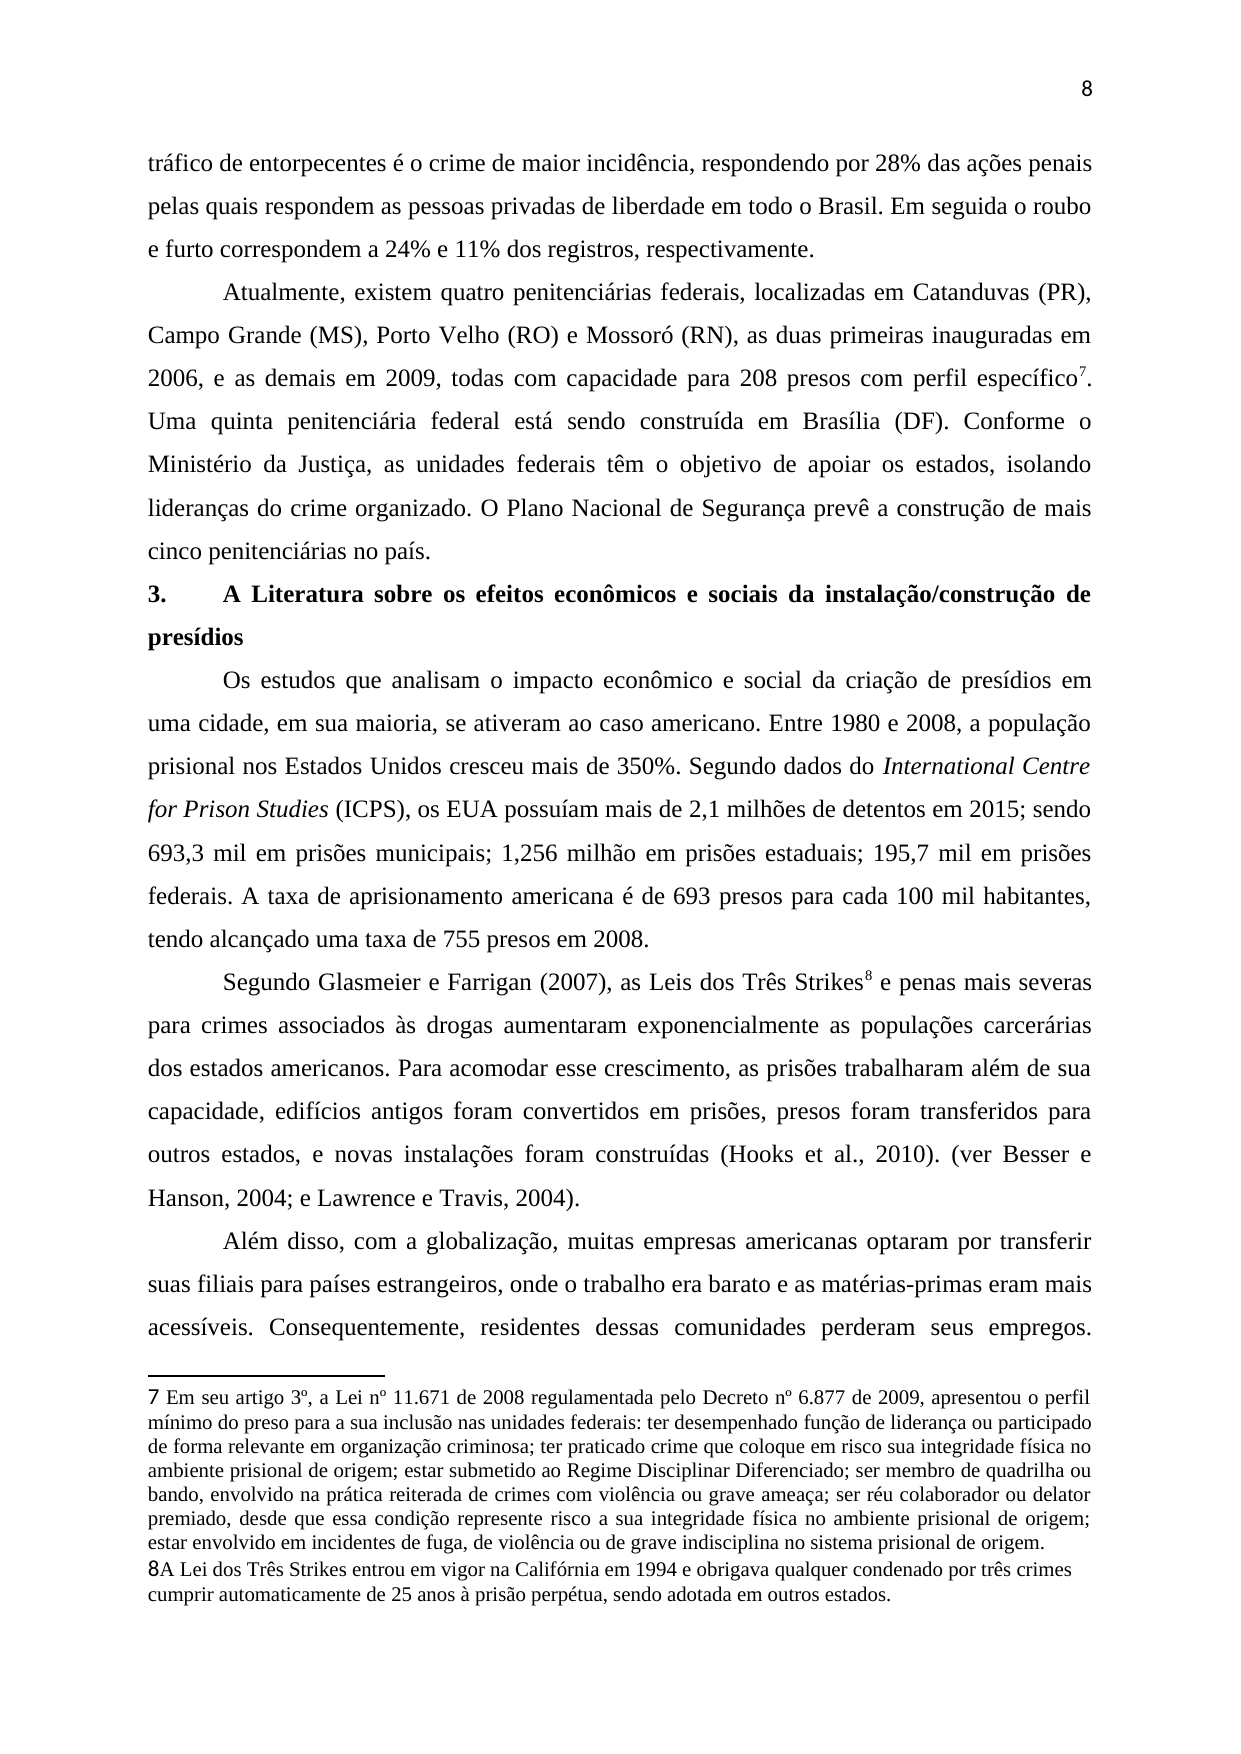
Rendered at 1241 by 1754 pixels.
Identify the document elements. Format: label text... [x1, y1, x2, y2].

subtitle A Literatura sobre os efeitos econômicos e sociais da instalação/construção de presídios [148, 579, 1092, 651]
text Atualmente, existem quatro penitenciárias federais, localizadas em Catanduvas (PR), Campo Grande (MS), Porto Velho (RO) e Mossoró (RN), as duas primeiras inauguradas em 2006, e as demais em 2009, todas com capacidade para 208 presos com perfil específico. Uma quinta penitenciária federal está sendo construída em Brasília (DF). Conforme o Ministério da Justiça, as unidades federais têm o objetivo de apoiar os estados, isolando lideranças do crime organizado. O Plano Nacional de Segurança prevê a construção de mais cinco penitenciárias no país. [148, 277, 1092, 564]
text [148, 1226, 1092, 1341]
text Os estudos que analisam o impacto econômico e social da criação de presídios em uma cidade, em sua maioria, se ativeram ao caso americano. Entre 1980 e 2008, a população prisional nos Estados Unidos cresceu mais de 350%. Segundo dados do International Centre for Prison Studies (ICPS), os EUA possuíam mais de 2,1 milhões de detentos em 2015; sendo 693,3 mil em prisões municipais; 1,256 milhão em prisões estaduais; 195,7 mil em prisões federais. A taxa de aprisionamento americana é de 693 presos para cada 100 mil habitantes, tendo alcançado uma taxa de 755 presos em 2008. [148, 665, 1092, 953]
text Segundo Glasmeier e Farrigan (2007), as Leis dos Três Strikes e penas mais severas para crimes associados às drogas aumentaram exponencialmente as populações carcerárias dos estados americanos. Para acomodar esse crescimento, as prisões trabalharam além de sua capacidade, edifícios antigos foram convertidos em prisões, presos foram transferidos para outros estados, e novas instalações foram construídas (Hooks et al., 2010). (ver Besser e Hanson, 2004; e Lawrence e Travis, 2004). [148, 967, 1092, 1211]
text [148, 148, 1092, 263]
